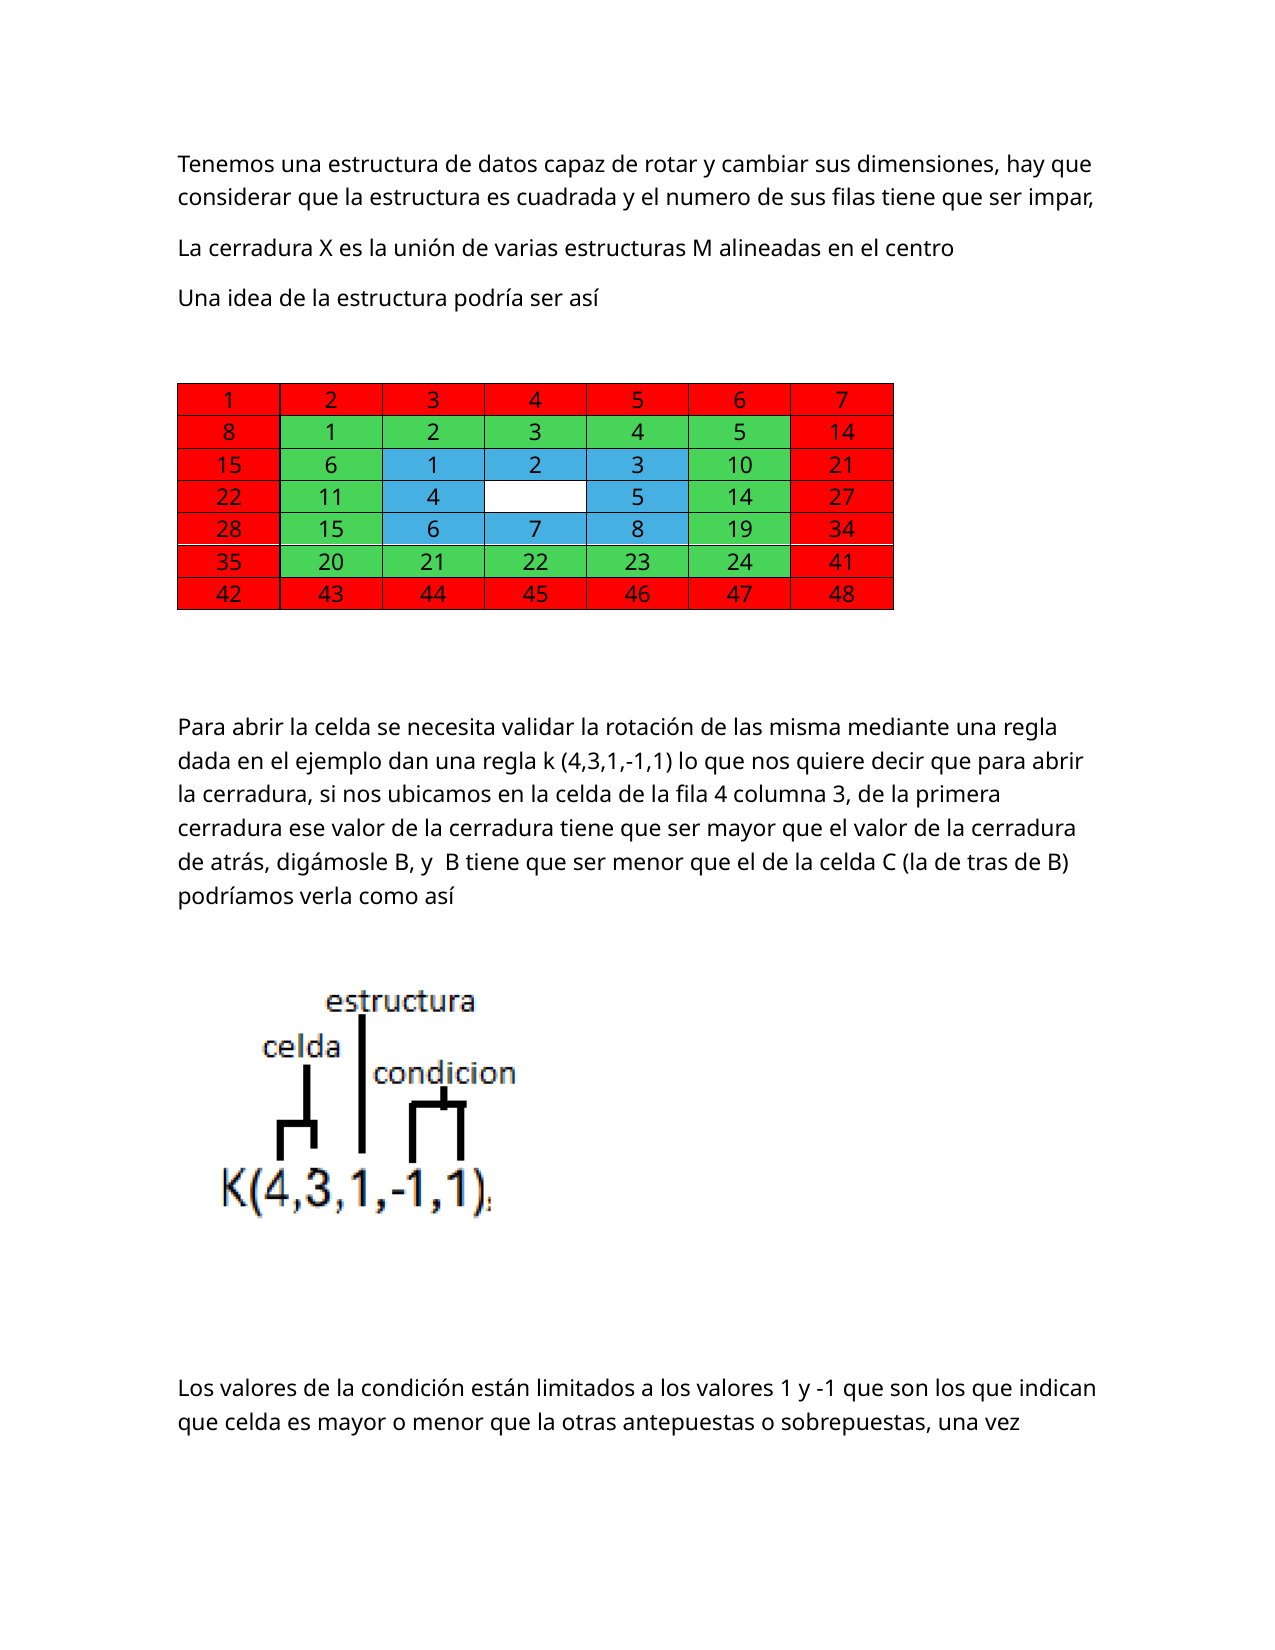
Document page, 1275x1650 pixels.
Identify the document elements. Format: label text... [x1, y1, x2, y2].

table_cell 46 [587, 578, 688, 609]
table_cell 6 [383, 513, 484, 544]
table_cell 23 [587, 546, 688, 577]
table_cell 47 [689, 578, 790, 609]
table_cell 7 [485, 513, 586, 544]
table_cell 22 [178, 481, 279, 512]
table_cell 1 [281, 416, 382, 448]
table_cell 15 [178, 449, 279, 480]
table_cell 42 [178, 578, 279, 609]
table_cell 6 [281, 449, 382, 480]
table_cell 5 [689, 416, 790, 448]
table_cell 8 [587, 513, 688, 544]
table_cell 1 [383, 449, 484, 480]
table_cell 3 [485, 416, 586, 448]
table_cell 21 [383, 546, 484, 577]
table_header 7 [791, 384, 893, 415]
table_cell 14 [689, 481, 790, 512]
table_header 1 [178, 384, 279, 415]
table_cell 35 [178, 546, 279, 577]
table_cell 2 [383, 416, 484, 448]
text Para abrir la celda se necesita validar la rotación de las misma mediante una regla dada en el ejemplo dan una regla k (4,3,1,-1,1) lo que nos quiere decir que para abrir la cerradura, si nos ubicamos en la celda de la fila 4 columna 3, de la primera cerradura ese valor de la cerradura tiene que ser mayor que el valor de la cerradura de atrás, digámosle B, y B tiene que ser menor que el de la celda C (la de tras de B) podríamos verla como así [177, 711, 1098, 1252]
table_cell 2 [485, 449, 586, 480]
table_cell 4 [587, 416, 688, 448]
table_header 6 [689, 384, 790, 415]
table_cell 34 [791, 513, 893, 544]
table_cell 8 [178, 416, 279, 448]
table_cell [485, 481, 586, 512]
table_cell 3 [587, 449, 688, 480]
table_cell 48 [791, 578, 893, 609]
table_header 2 [281, 384, 382, 415]
table_header 3 [383, 384, 484, 415]
table_cell 22 [485, 546, 586, 577]
table_cell 28 [178, 513, 279, 544]
text Tenemos una estructura de datos capaz de rotar y cambiar sus dimensiones, hay que considerar que la estructura es cuadrada y el numero de sus filas tiene que ser impar, [177, 148, 1098, 213]
table_cell 10 [689, 449, 790, 480]
table_cell 43 [281, 578, 382, 609]
table_cell 45 [485, 578, 586, 609]
table_cell 4 [383, 481, 484, 512]
table_cell 5 [587, 481, 688, 512]
text Una idea de la estructura podría ser así [177, 282, 1098, 313]
table_cell 44 [383, 578, 484, 609]
table_header 5 [587, 384, 688, 415]
table_cell 19 [689, 513, 790, 544]
table_cell 14 [791, 416, 893, 448]
table_cell 20 [281, 546, 382, 577]
table_cell 15 [281, 513, 382, 544]
table_header 4 [485, 384, 586, 415]
table_cell 21 [791, 449, 893, 480]
table_cell 27 [791, 481, 893, 512]
table_cell 11 [281, 481, 382, 512]
table_cell 24 [689, 546, 790, 577]
text La cerradura X es la unión de varias estructuras M alineadas en el centro [177, 232, 1098, 263]
picture [177, 947, 575, 1252]
table_cell 41 [791, 546, 893, 577]
